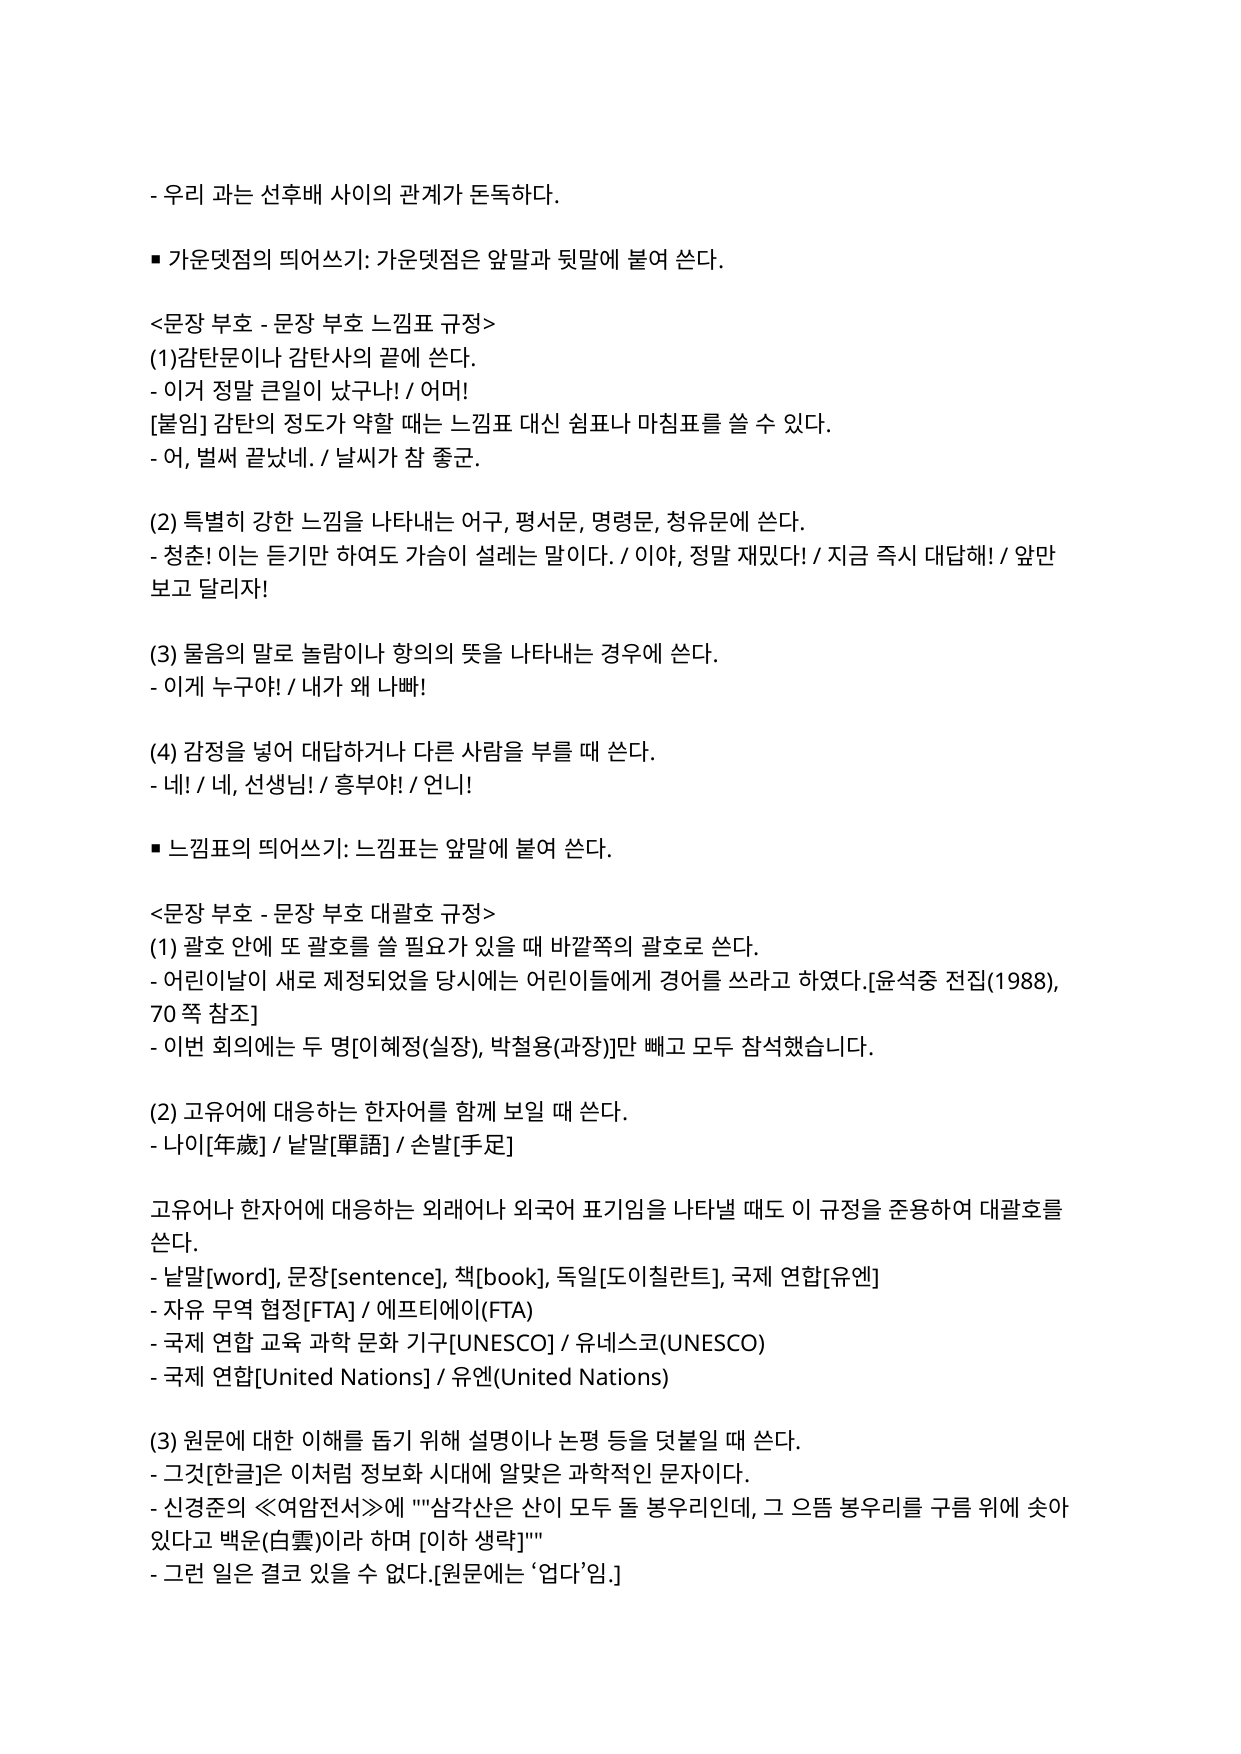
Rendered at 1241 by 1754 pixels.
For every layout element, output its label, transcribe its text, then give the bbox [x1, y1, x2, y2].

text - 신경준의 ≪여암전서≫에 ""삼각산은 산이 모두 돌 봉우리인데, 그 으뜸 봉우리를 구름 위에 솟아 있다고 백운(白雲)이라 하며 [이하 생략]"" [150, 1489, 1090, 1556]
text [붙임] 감탄의 정도가 약할 때는 느낌표 대신 쉼표나 마침표를 쓸 수 있다. [150, 406, 1090, 440]
text - 어, 벌써 끝났네. / 날씨가 참 좋군. [150, 440, 1090, 473]
text - 이번 회의에는 두 명[이혜정(실장), 박철용(과장)]만 빼고 모두 참석했습니다. [150, 1029, 1090, 1063]
text - 그것[한글]은 이처럼 정보화 시대에 알맞은 과학적인 문자이다. [150, 1456, 1090, 1489]
text - 국제 연합 교육 과학 문화 기구[UNESCO] / 유네스코(UNESCO) [150, 1325, 1090, 1358]
text ￭ 느낌표의 띄어쓰기: 느낌표는 앞말에 붙여 쓴다. [150, 831, 1090, 865]
text - 자유 무역 협정[FTA] / 에프티에이(FTA) [150, 1292, 1090, 1325]
text - 어린이날이 새로 제정되었을 당시에는 어린이들에게 경어를 쓰라고 하였다.[윤석중 전집(1988), 70쪽 참조] [150, 963, 1090, 1029]
text (2) 특별히 강한 느낌을 나타내는 어구, 평서문, 명령문, 청유문에 쓴다. [150, 504, 1090, 538]
text <문장 부호 - 문장 부호 느낌표 규정> [150, 306, 1090, 340]
text <문장 부호 - 문장 부호 대괄호 규정> [150, 896, 1090, 929]
text - 청춘! 이는 듣기만 하여도 가슴이 설레는 말이다. / 이야, 정말 재밌다! / 지금 즉시 대답해! / 앞만 보고 달리자! [150, 538, 1090, 604]
text - 네! / 네, 선생님! / 흥부야! / 언니! [150, 767, 1090, 800]
text - 나이[年歲] / 낱말[單語] / 손발[手足] [150, 1127, 1090, 1161]
text 고유어나 한자어에 대응하는 외래어나 외국어 표기임을 나타낼 때도 이 규정을 준용하여 대괄호를 쓴다. [150, 1192, 1090, 1258]
text - 이거 정말 큰일이 났구나! / 어머! [150, 373, 1090, 406]
text (3) 물음의 말로 놀람이나 항의의 뜻을 나타내는 경우에 쓴다. [150, 636, 1090, 669]
text - 그런 일은 결코 있을 수 없다.[원문에는 ‘업다’임.] [150, 1556, 1090, 1589]
text - 국제 연합[United Nations] / 유엔(United Nations) [150, 1358, 1090, 1392]
text - 이게 누구야! / 내가 왜 나빠! [150, 669, 1090, 702]
text - 우리 과는 선후배 사이의 관계가 돈독하다. [150, 177, 1090, 211]
text (2) 고유어에 대응하는 한자어를 함께 보일 때 쓴다. [150, 1094, 1090, 1127]
text (1)감탄문이나 감탄사의 끝에 쓴다. [150, 340, 1090, 373]
text ￭ 가운뎃점의 띄어쓰기: 가운뎃점은 앞말과 뒷말에 붙여 쓴다. [150, 242, 1090, 275]
text (4) 감정을 넣어 대답하거나 다른 사람을 부를 때 쓴다. [150, 733, 1090, 767]
text - 낱말[word], 문장[sentence], 책[book], 독일[도이칠란트], 국제 연합[유엔] [150, 1258, 1090, 1292]
text (1) 괄호 안에 또 괄호를 쓸 필요가 있을 때 바깥쪽의 괄호로 쓴다. [150, 929, 1090, 963]
text (3) 원문에 대한 이해를 돕기 위해 설명이나 논평 등을 덧붙일 때 쓴다. [150, 1423, 1090, 1456]
